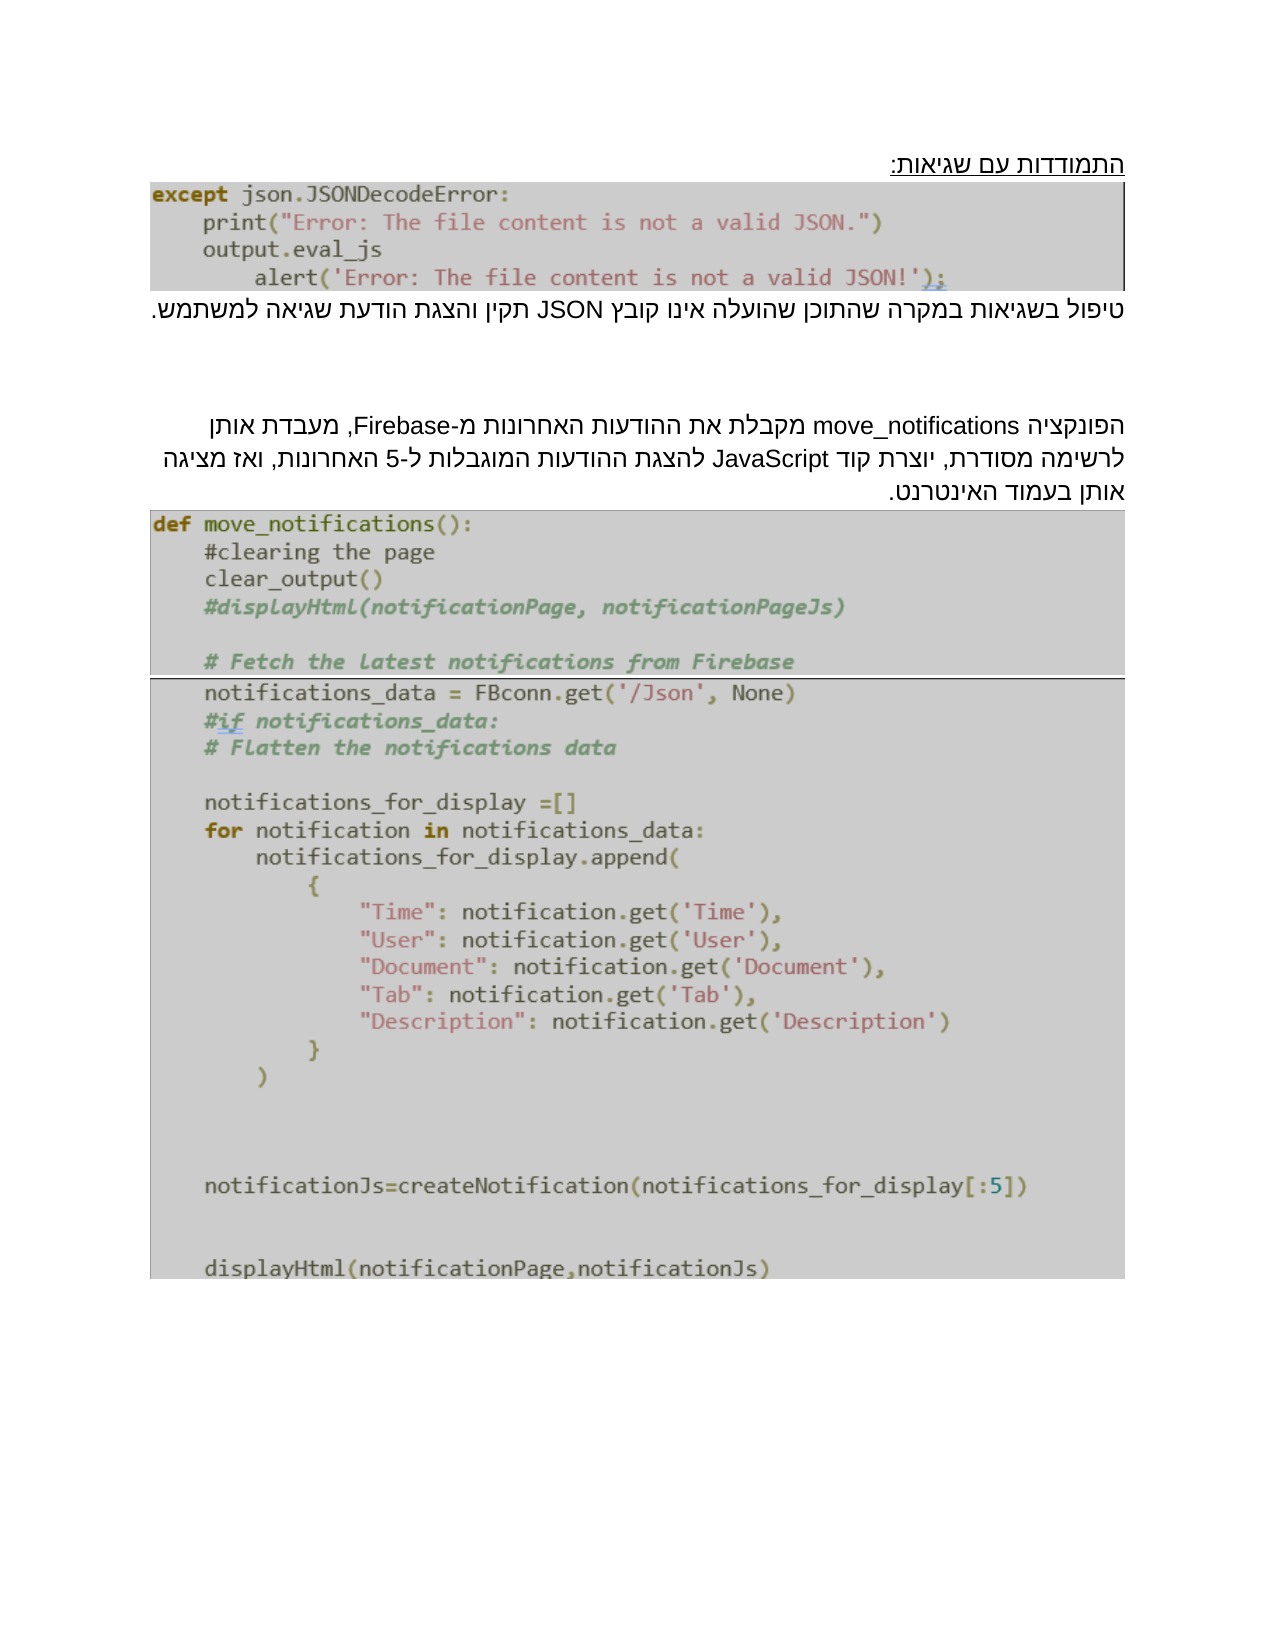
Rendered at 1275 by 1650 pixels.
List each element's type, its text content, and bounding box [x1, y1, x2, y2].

text הפונקציה move_notifications מקבלת את ההודעות האחרונות מ-Firebase, מעבדת אותן לרשימה מסודרת, יוצרת קוד JavaScript להצגת ההודעות המוגבלות ל-5 האחרונות, ואז מציגה אותן בעמוד האינטרנט. [150, 411, 1125, 510]
picture [150, 678, 1125, 1279]
picture [150, 510, 1125, 675]
text התמודדות עם שגיאות: טיפול בשגיאות במקרה שהתוכן שהועלה אינו קובץ JSON תקין והצגת הודעת שגיאה למשתמש. [150, 150, 1125, 182]
picture [150, 182, 1125, 291]
text התמודדות עם שגיאות: טיפול בשגיאות במקרה שהתוכן שהועלה אינו קובץ JSON תקין והצגת הודעת שגיאה למשתמש. [150, 291, 1125, 324]
